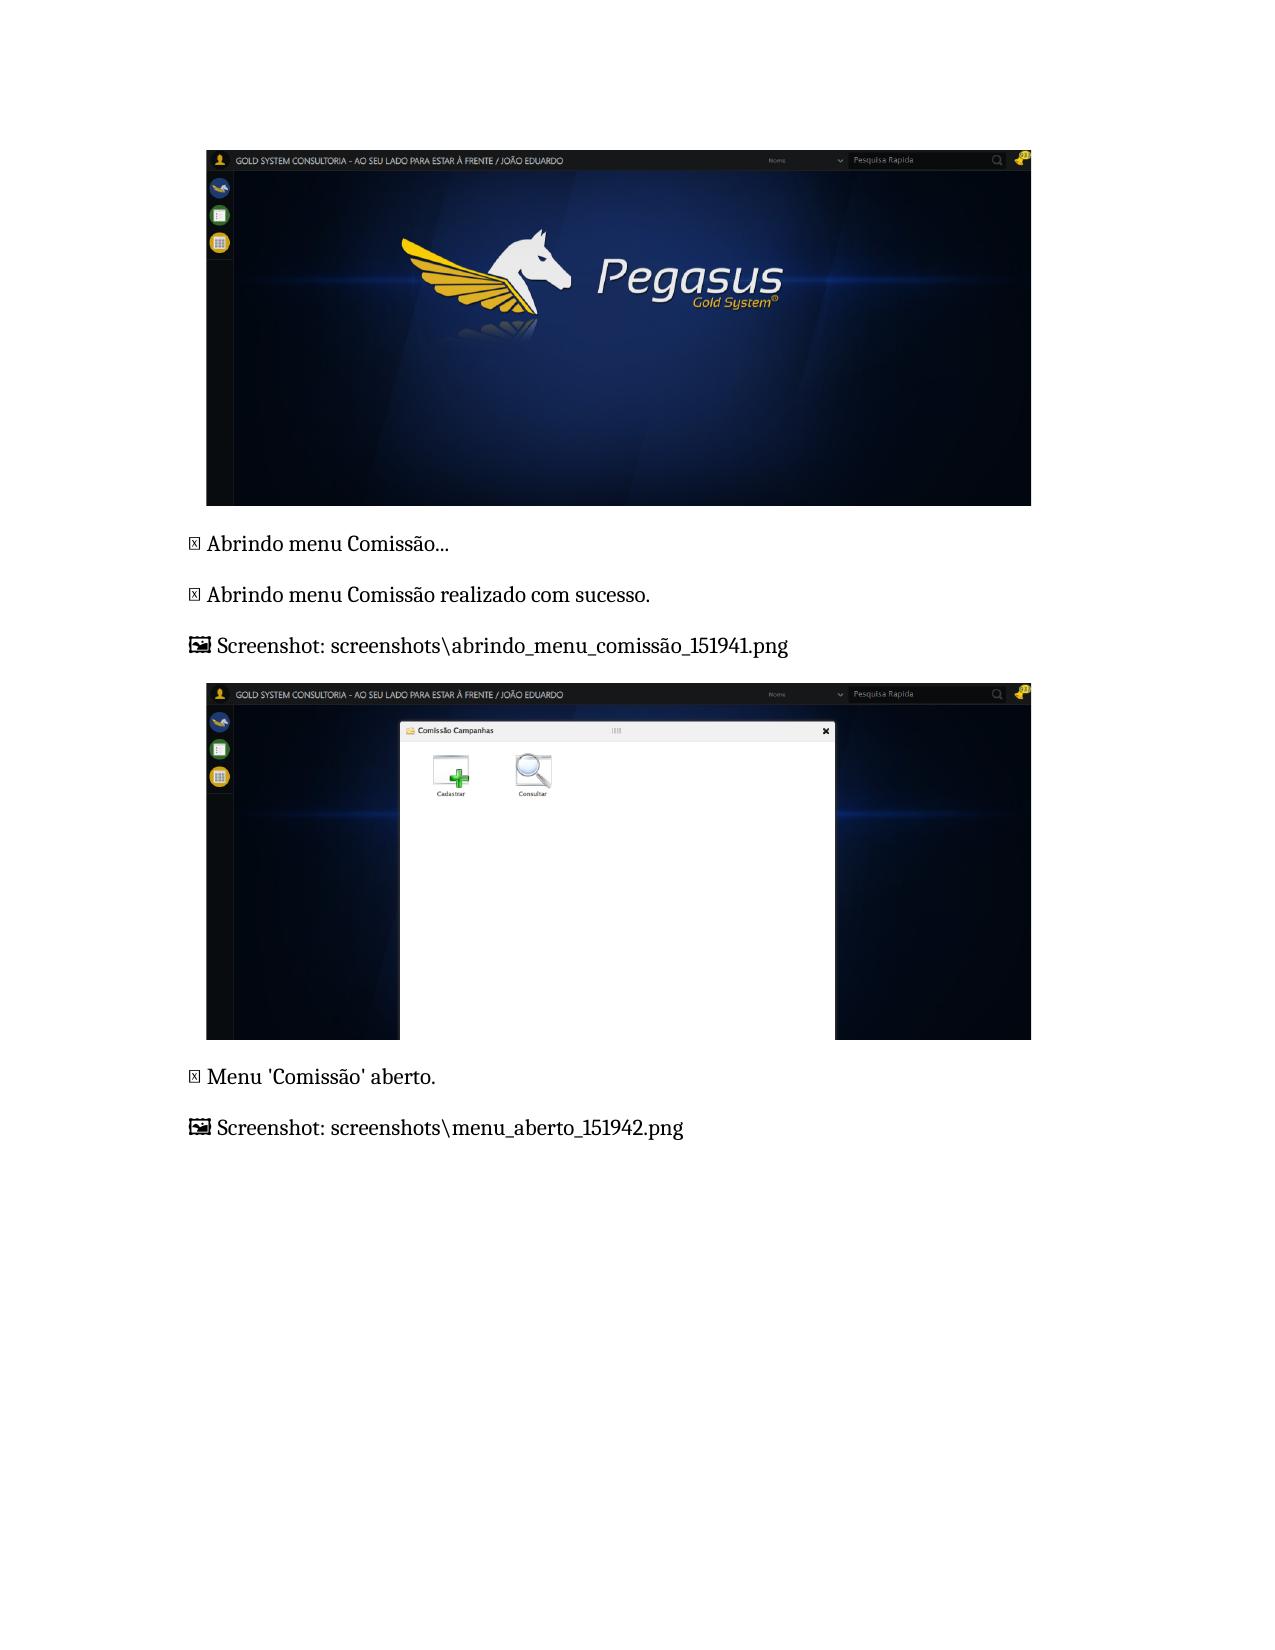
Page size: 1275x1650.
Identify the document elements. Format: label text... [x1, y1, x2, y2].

picture [206, 683, 1032, 1040]
picture [206, 150, 1032, 506]
text 🖼️ Screenshot: screenshots\abrindo_menu_comissão_151941.png [187, 632, 1087, 659]
text ✅ Abrindo menu Comissão realizado com sucesso. [187, 581, 1087, 608]
text 📸 Menu 'Comissão' aberto. [187, 1064, 1087, 1090]
text 🔄 Abrindo menu Comissão... [187, 530, 1087, 557]
text 🖼️ Screenshot: screenshots\menu_aberto_151942.png [187, 1115, 1087, 1141]
